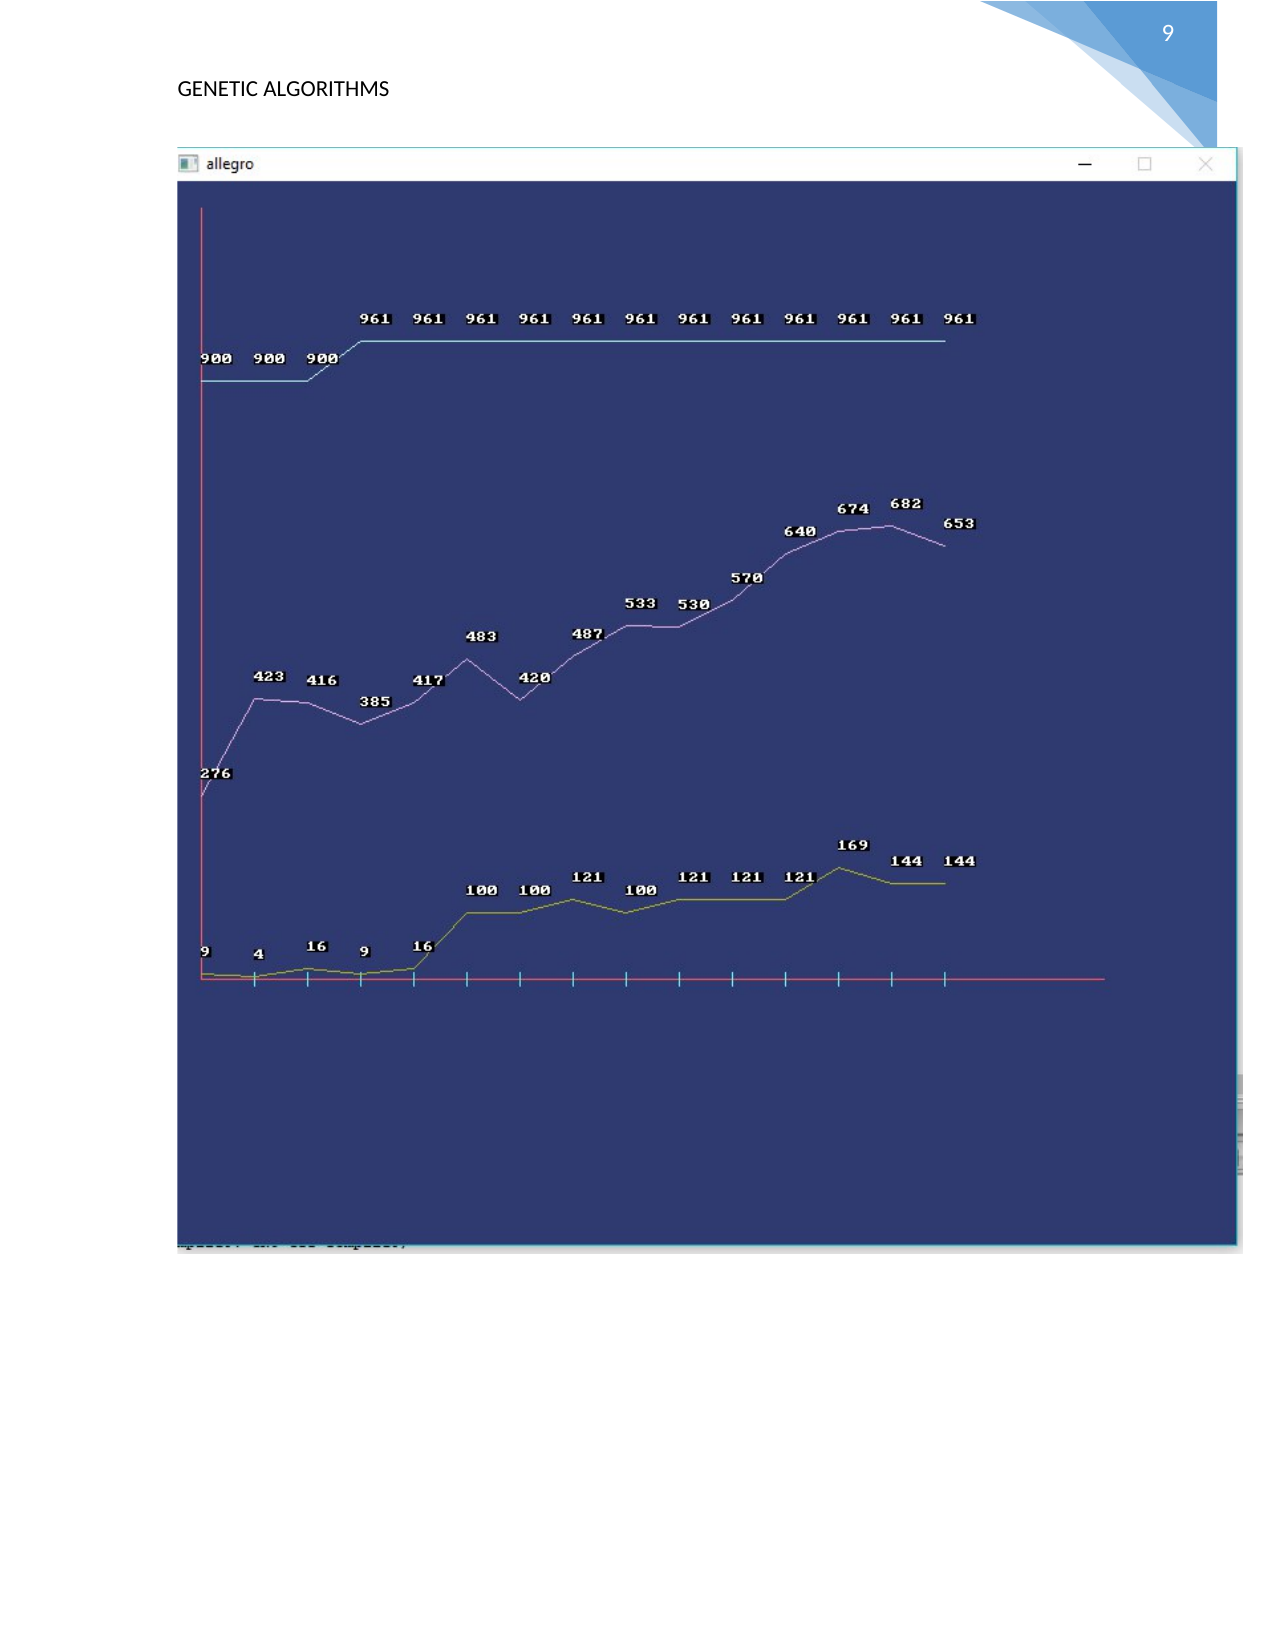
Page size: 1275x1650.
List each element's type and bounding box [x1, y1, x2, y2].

picture [177, 1, 1243, 1254]
